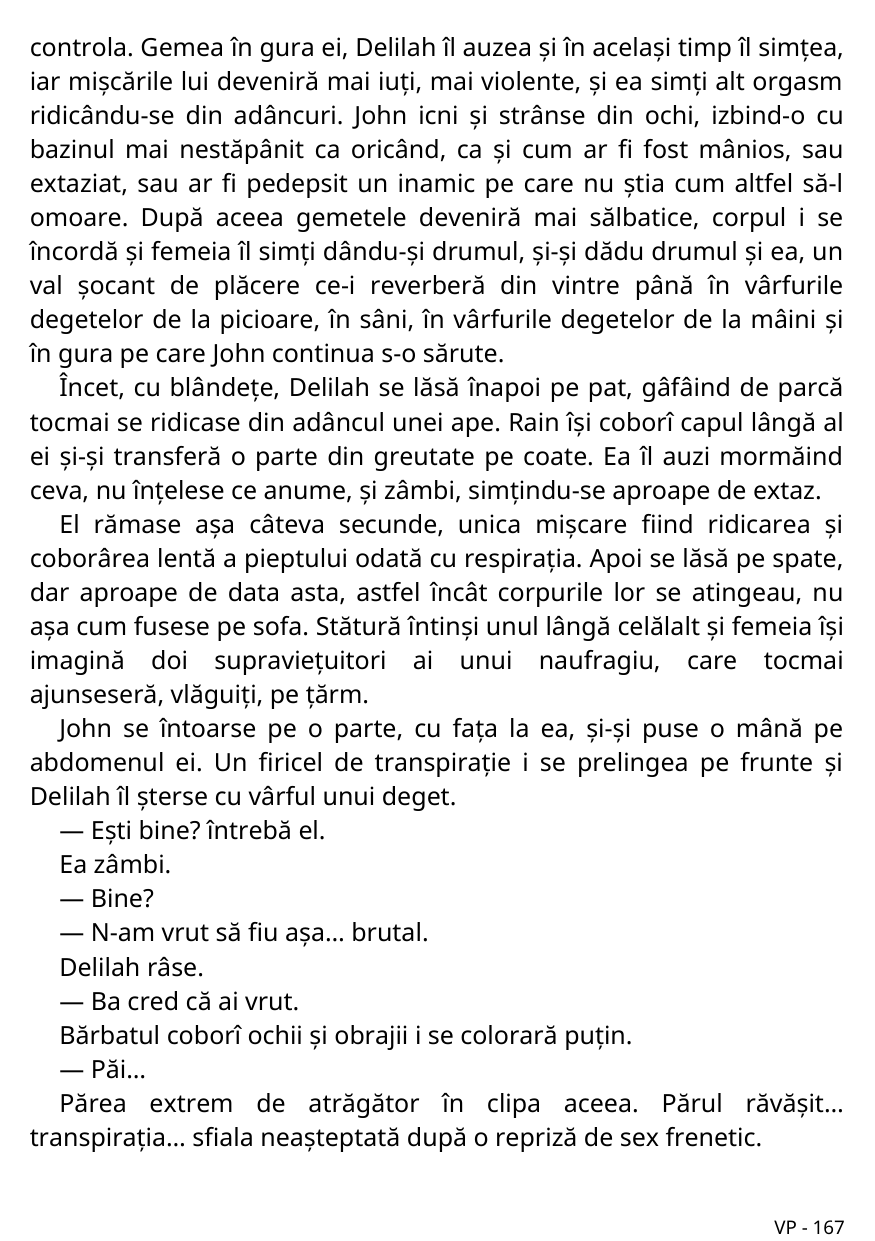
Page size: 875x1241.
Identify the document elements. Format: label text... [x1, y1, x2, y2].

text Delilah râse. [29, 949, 844, 983]
text — Ba cred că ai vrut. [29, 983, 844, 1017]
text Părea extrem de atrăgător în clipa aceea. Părul răvășit… transpirația… sfiala neașteptată după o repriză de sex frenetic. [29, 1085, 844, 1153]
text Ea zâmbi. [29, 847, 844, 881]
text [29, 29, 844, 370]
text — Ești bine? întrebă el. [29, 813, 844, 847]
text — Păi… [29, 1051, 844, 1085]
text John se întoarse pe o parte, cu fața la ea, și-și puse o mână pe abdomenul ei. Un firicel de transpirație i se prelingea pe frunte și Delilah îl șterse cu vârful unui deget. [29, 711, 844, 813]
text El rămase așa câteva secunde, unica mișcare fiind ridicarea și coborârea lentă a pieptului odată cu respirația. Apoi se lăsă pe spate, dar aproape de data asta, astfel încât corpurile lor se atingeau, nu așa cum fusese pe sofa. Stătură întinși unul lângă celălalt și femeia își imagină doi supraviețuitori ai unui naufragiu, care tocmai ajunseseră, vlăguiți, pe țărm. [29, 506, 844, 711]
text — N-am vrut să fiu așa… brutal. [29, 915, 844, 949]
text — Bine? [29, 881, 844, 915]
text Încet, cu blândețe, Delilah se lăsă înapoi pe pat, gâfâind de parcă tocmai se ridicase din adâncul unei ape. Rain își coborî capul lângă al ei și-și transferă o parte din greutate pe coate. Ea îl auzi mormăind ceva, nu înțelese ce anume, și zâmbi, simțindu-se aproape de extaz. [29, 370, 844, 506]
text Bărbatul coborî ochii și obrajii i se colorară puțin. [29, 1017, 844, 1051]
